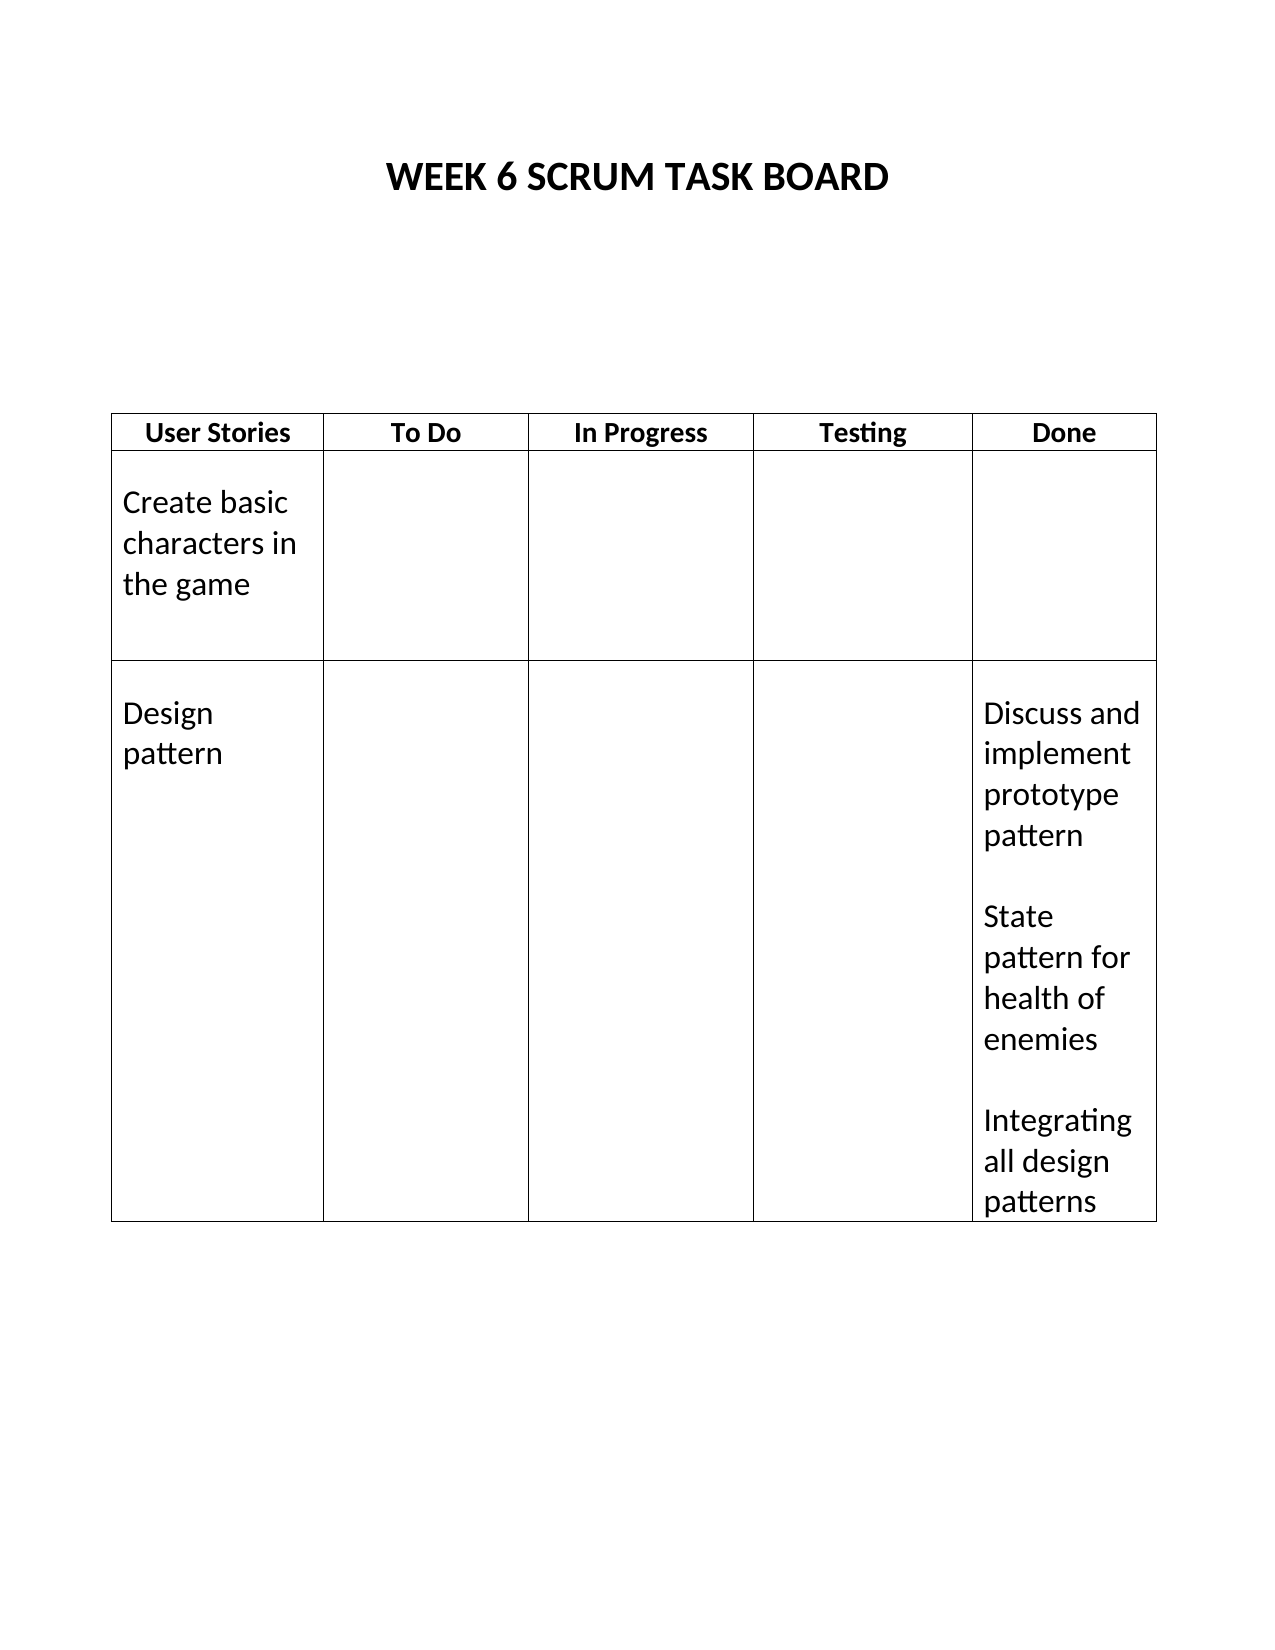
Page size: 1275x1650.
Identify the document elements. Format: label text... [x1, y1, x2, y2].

table_cell [324, 451, 528, 660]
table_cell [529, 451, 753, 660]
table_cell [754, 451, 972, 660]
table_header Done [973, 414, 1156, 449]
table_header In Progress [529, 414, 753, 449]
table_cell Design pattern [112, 661, 323, 1221]
table_cell [754, 661, 972, 1221]
table_cell [324, 661, 528, 1221]
table_header Testing [754, 414, 972, 449]
text WEEK 6 SCRUM TASK BOARD [150, 150, 1125, 201]
table_header To Do [324, 414, 528, 449]
table_cell [973, 451, 1156, 660]
table_cell Create basic characters in the game [112, 451, 323, 660]
table_cell [529, 661, 753, 1221]
table_cell Discuss and implement prototype pattern State pattern for health of enemies Integrating all design patterns [973, 661, 1156, 1221]
table_header User Stories [112, 414, 323, 449]
